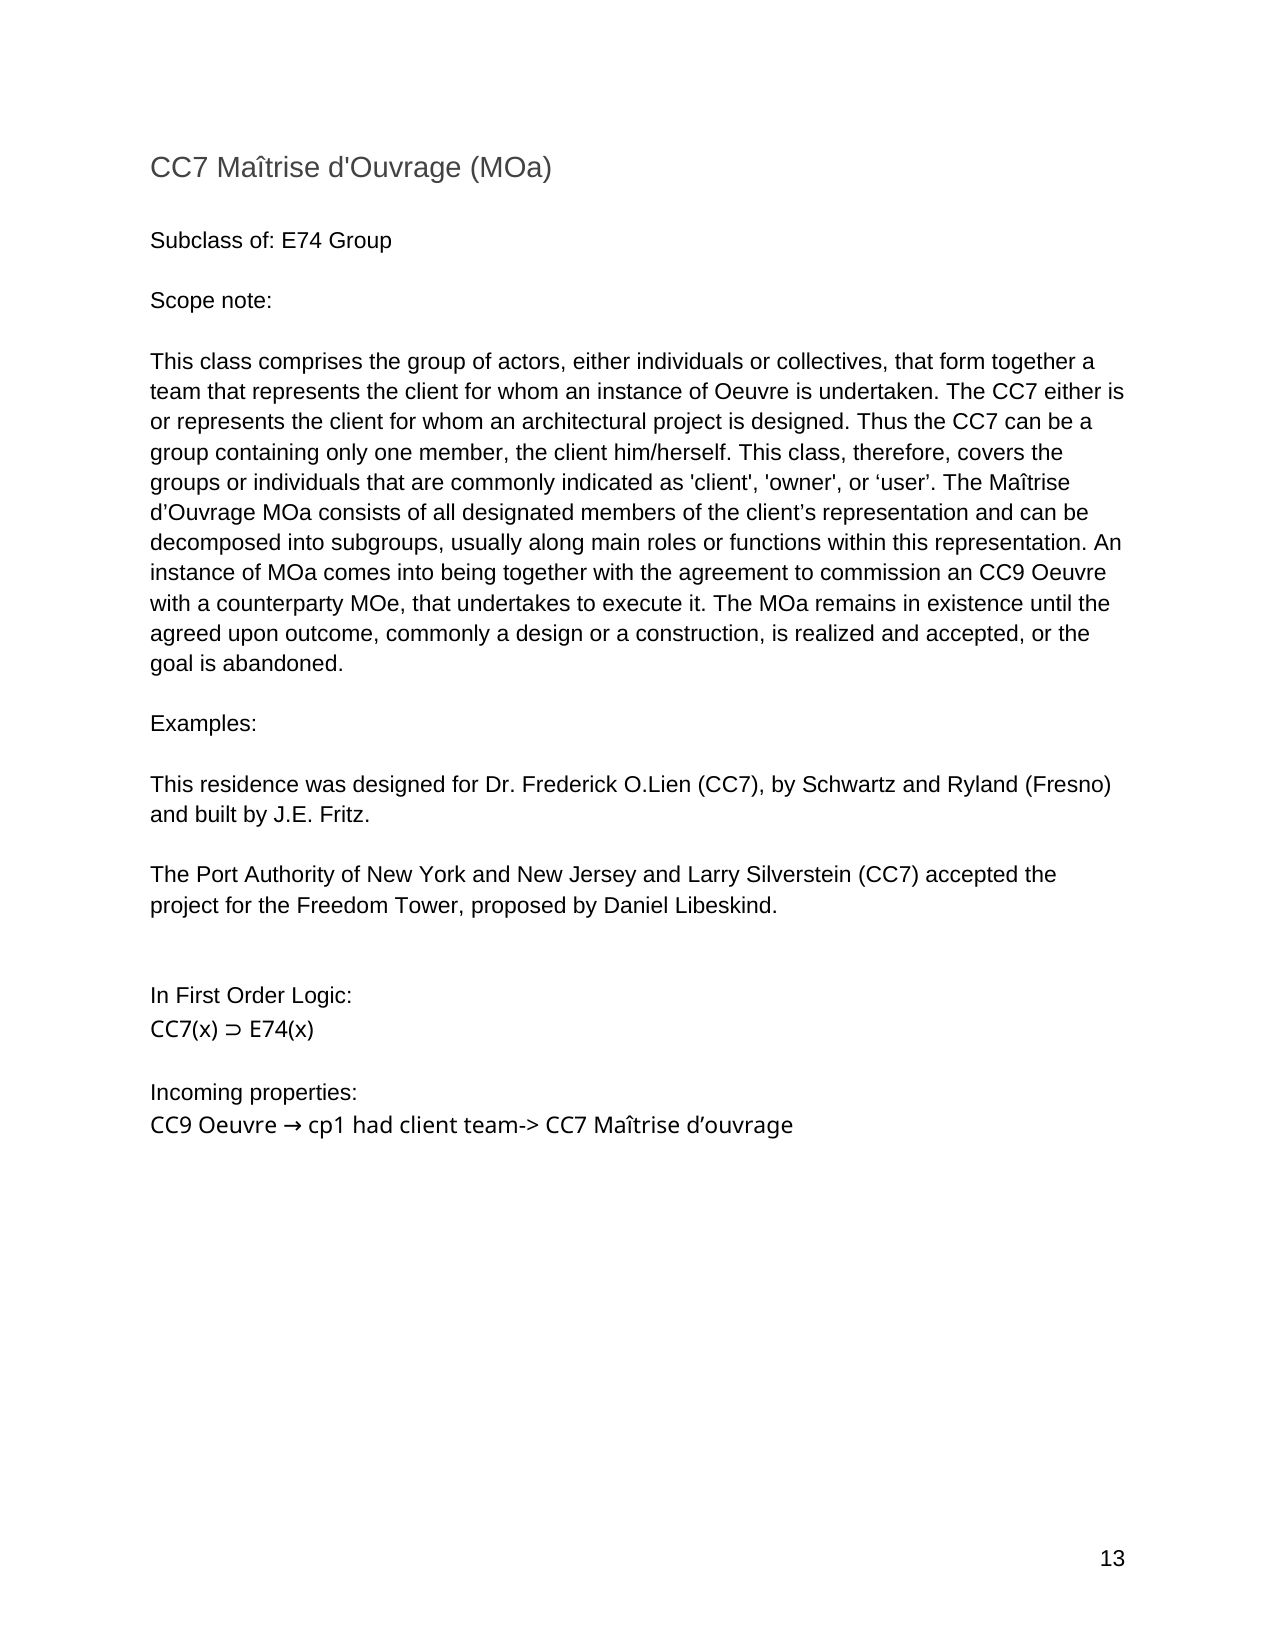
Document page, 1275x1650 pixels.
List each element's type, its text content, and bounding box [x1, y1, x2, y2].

text Incoming properties: [150, 1079, 1125, 1105]
subtitle CC7 Maîtrise d'Ouvrage (MOa) [150, 150, 1125, 183]
text CC7(x) ⊃ E74(x) [150, 1012, 1125, 1044]
text Examples: [150, 710, 1125, 737]
text This class comprises the group of actors, either individuals or collectives, that form together a team that represents the client for whom an instance of Oeuvre is undertaken. The CC7 either is or represents the client for whom an architectural project is designed. Thus the CC7 can be a group containing only one member, the client him/herself. This class, therefore, covers the groups or individuals that are commonly indicated as 'client', 'owner', or ‘user’. The Maîtrise d’Ouvrage MOa consists of all designated members of the client’s representation and can be decomposed into subgroups, usually along main roles or functions within this representation. An instance of MOa comes into being together with the agreement to commission an CC9 Oeuvre with a counterparty MOe, that undertakes to execute it. The MOa remains in existence until the agreed upon outcome, commonly a design or a construction, is realized and accepted, or the goal is abandoned. [150, 348, 1125, 676]
text CC9 Oeuvre → cp1 had client team-> CC7 Maîtrise d’ouvrage [150, 1109, 1125, 1140]
text In First Order Logic: [150, 982, 1125, 1009]
text Subclass of: E74 Group [150, 227, 1125, 253]
text Scope note: [150, 287, 1125, 314]
text The Port Authority of New York and New Jersey and Larry Silverstein (CC7) accepted the project for the Freedom Tower, proposed by Daniel Libeskind. [150, 861, 1125, 918]
text This residence was designed for Dr. Frederick O.Lien (CC7), by Schwartz and Ryland (Fresno) and built by J.E. Fritz. [150, 771, 1125, 827]
